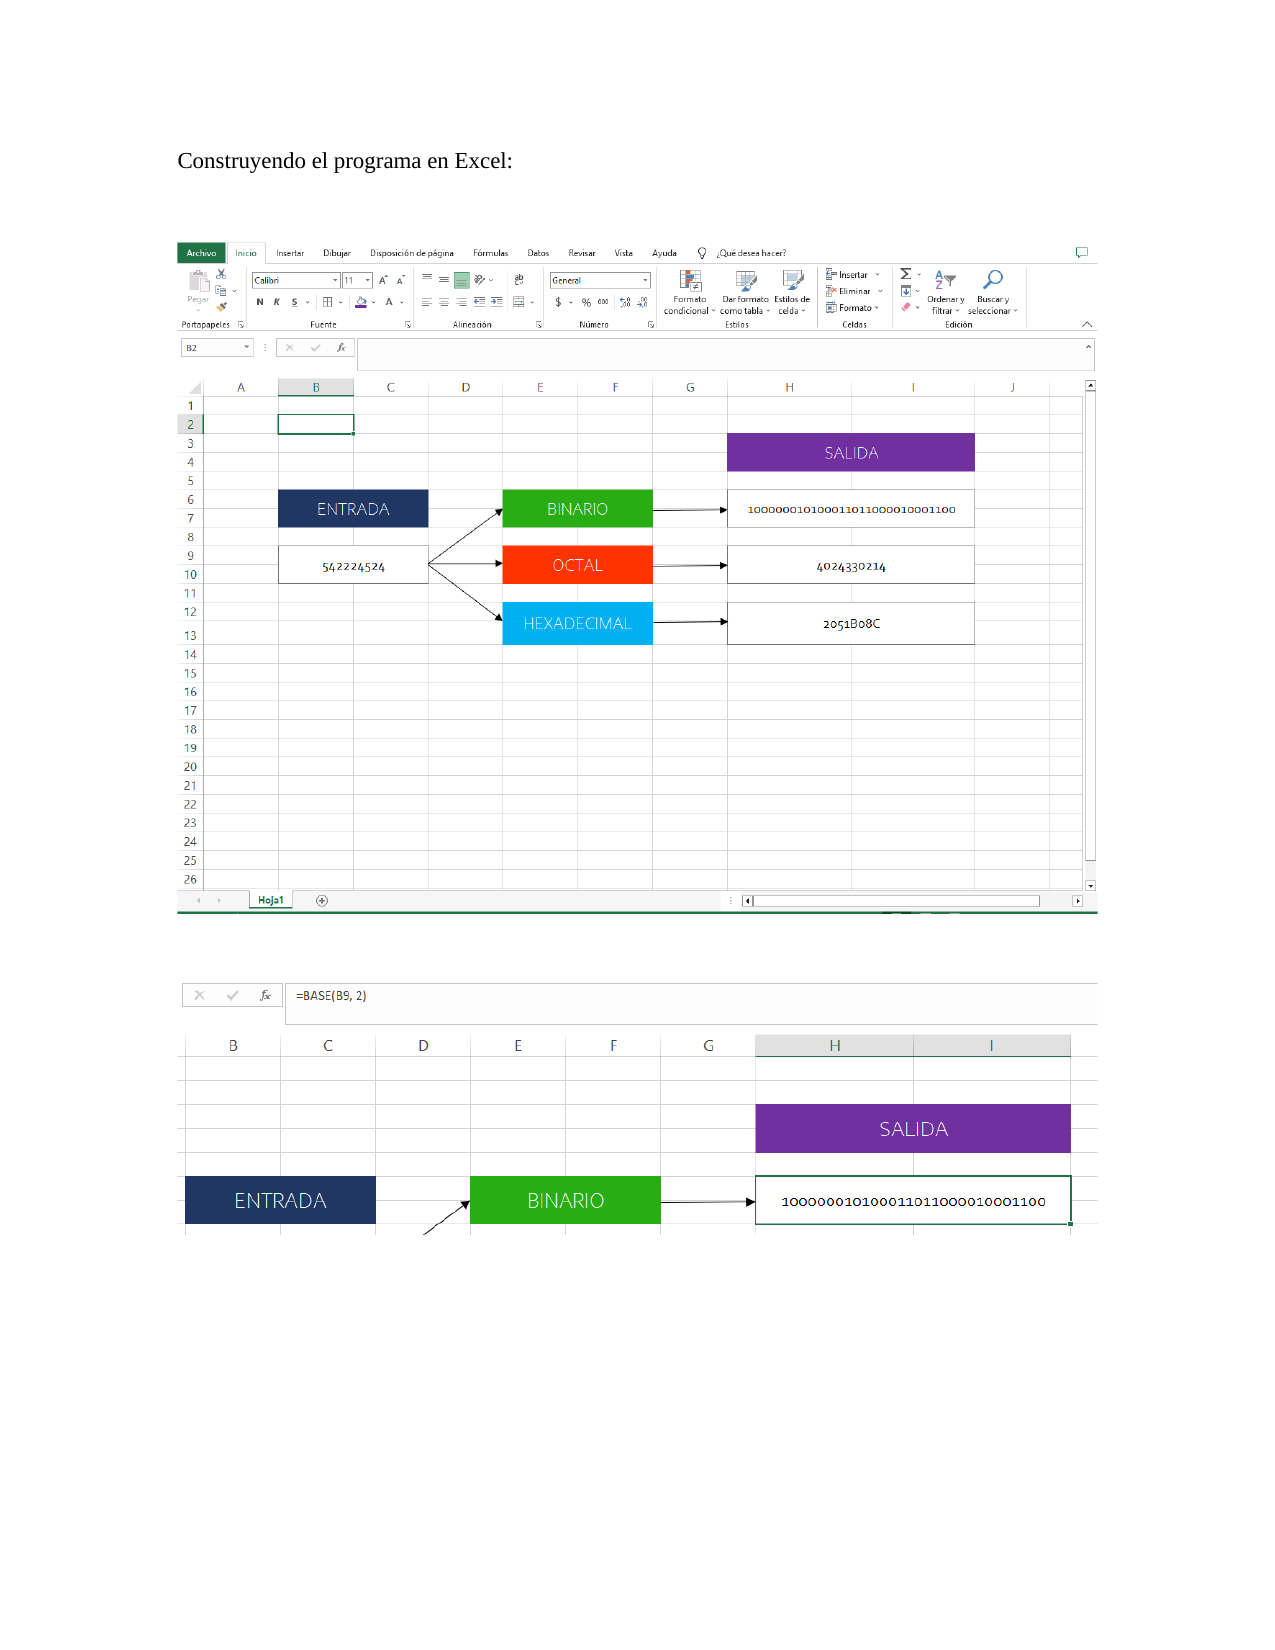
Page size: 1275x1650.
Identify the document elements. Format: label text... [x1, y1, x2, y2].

picture [177, 237, 1098, 914]
text Construyendo el programa en Excel: [177, 148, 1098, 174]
picture [177, 979, 1098, 1235]
